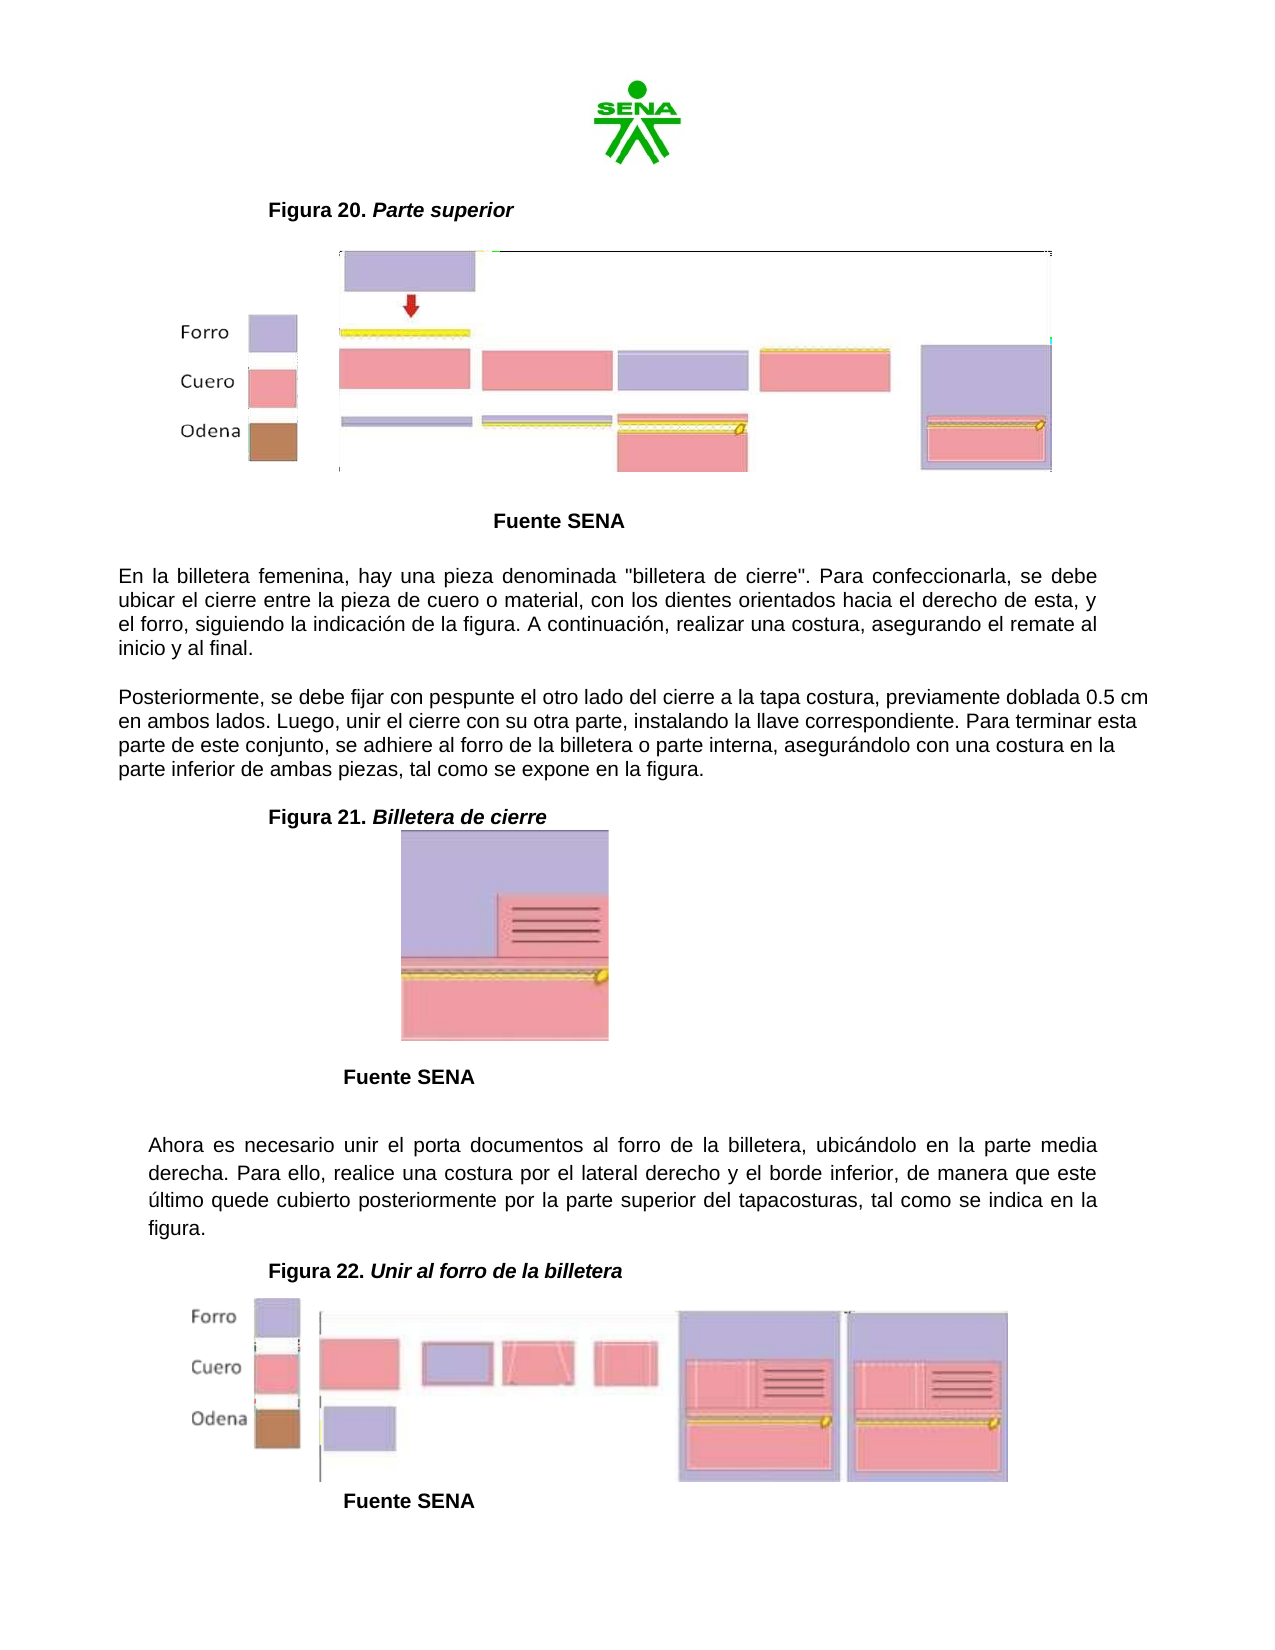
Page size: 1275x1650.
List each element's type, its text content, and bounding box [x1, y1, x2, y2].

picture [588, 75, 687, 172]
text Posteriormente, se debe fijar con pespunte el otro lado del cierre a la tapa costura, previamente doblada 0.5 cm en ambos lados. Luego, unir el cierre con su otra parte, instalando la llave correspondiente. Para terminar esta parte de este conjunto, se adhiere al forro de la billetera o parte interna, asegurándolo con una costura en la parte inferior de ambas piezas, tal como se expone en la figura. [118, 684, 1157, 780]
text Fuente SENA [448, 509, 1098, 533]
text Ahora es necesario unir el porta documentos al forro de la billetera, ubicándolo en la parte media derecha. Para ello, realice una costura por el lateral derecho y el borde inferior, de manera que este último quede cubierto posteriormente por la parte superior del tapacosturas, tal como se indica en la figura. [148, 1133, 1099, 1239]
text Fuente SENA [268, 1065, 1157, 1089]
text En la billetera femenina, hay una pieza denominada "billetera de cierre". Para confeccionarla, se debe ubicar el cierre entre la pieza de cuero o material, con los dientes orientados hacia el derecho de esta, y el forro, siguiendo la indicación de la figura. A continuación, realizar una costura, asegurando el remate al inicio y al final. [118, 564, 1098, 660]
text Figura 21. Billetera de cierre [193, 805, 1157, 829]
text Figura 20. Parte superior [193, 198, 1157, 222]
picture [180, 250, 1052, 472]
text Figura 22. Unir al forro de la billetera [223, 1259, 1099, 1283]
picture [401, 830, 609, 1041]
picture [192, 1298, 1008, 1482]
